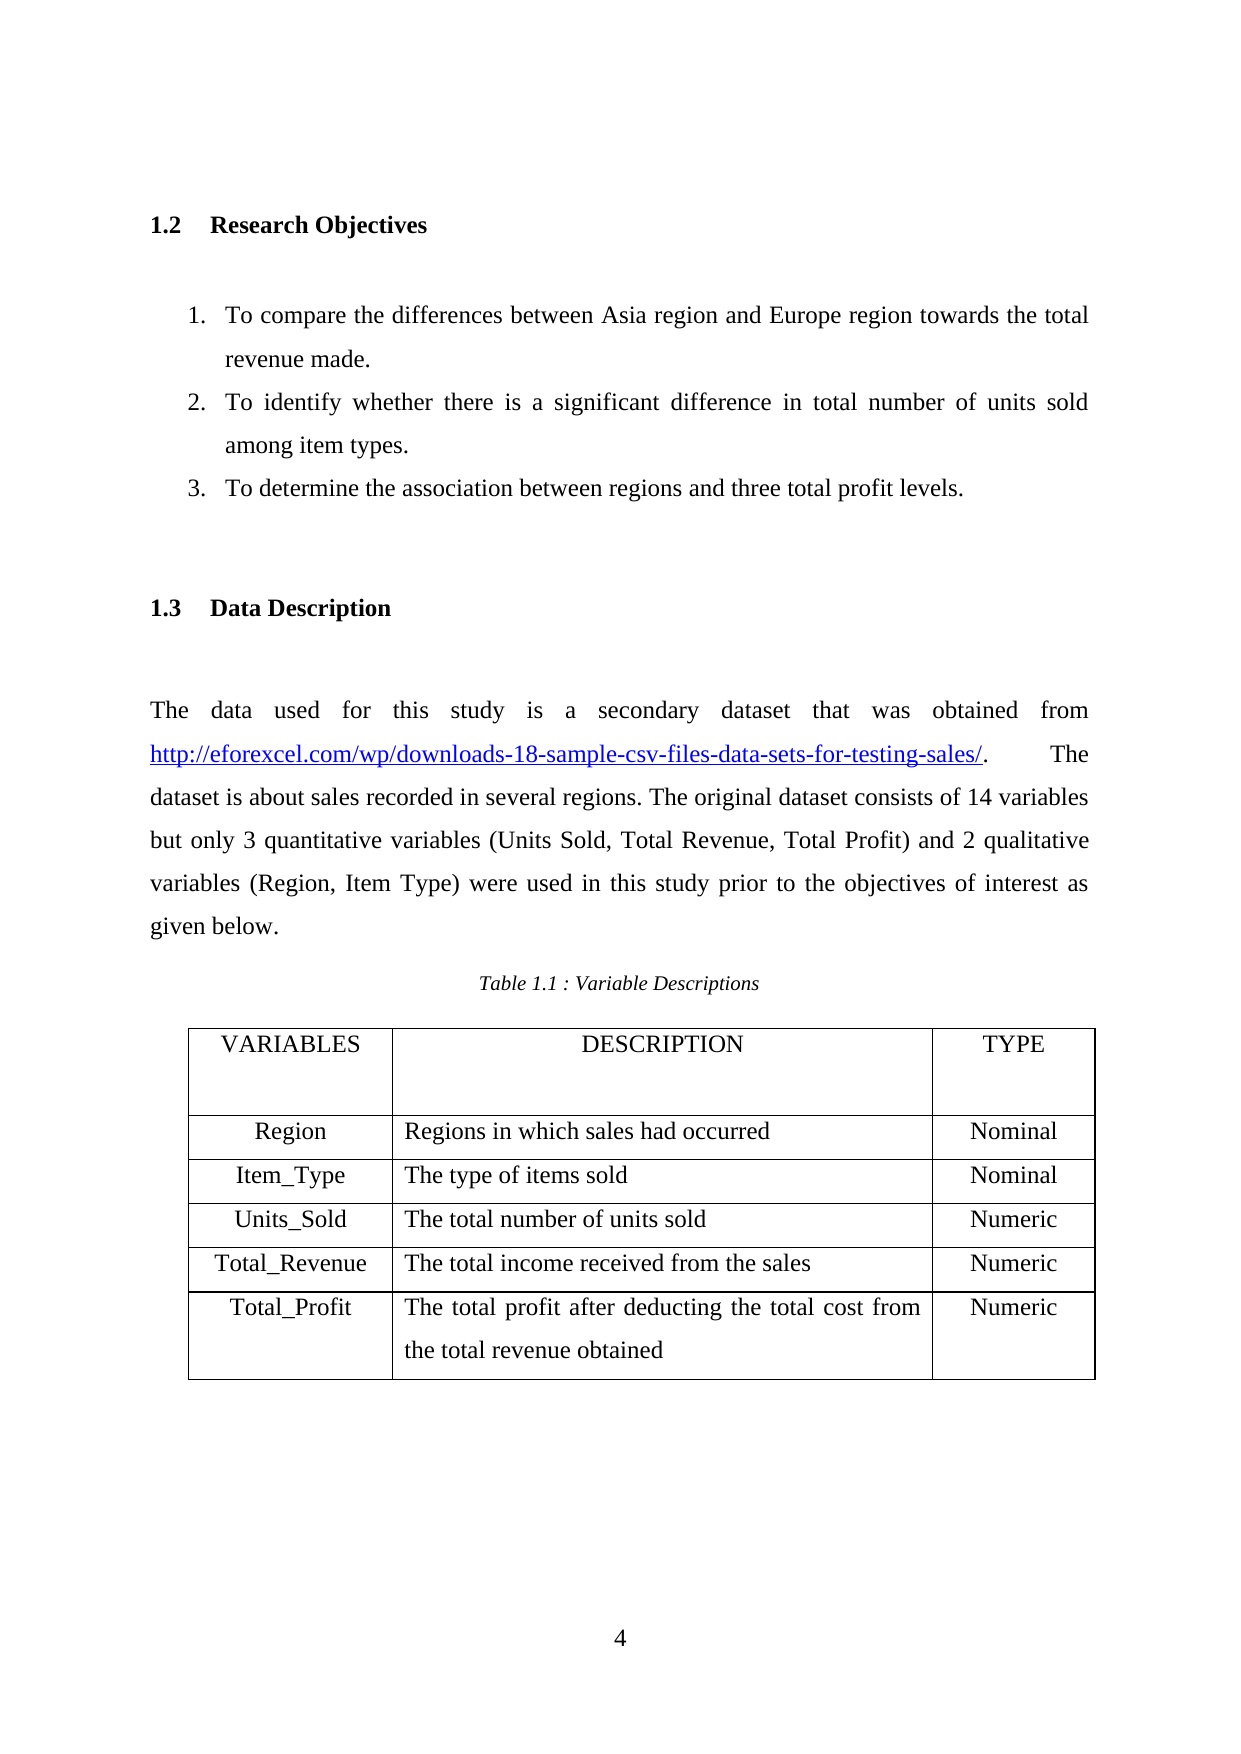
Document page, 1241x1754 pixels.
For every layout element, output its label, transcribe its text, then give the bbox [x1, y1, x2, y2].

table_header VARIABLES [189, 1029, 392, 1115]
table_cell Total_Revenue [189, 1248, 392, 1291]
table_cell Item_Type [189, 1160, 392, 1203]
table_header TYPE [933, 1029, 1094, 1115]
text The data used for this study is a secondary dataset that was obtained from http://eforexcel.com/wp/downloads-18-sample-csv-files-data-sets-for-testing-sales/. The dataset is about sales recorded in several regions. The original dataset consists of 14 variables but only 3 quantitative variables (Units Sold, Total Revenue, Total Profit) and 2 qualitative variables (Region, Item Type) were used in this study prior to the objectives of interest as given below. [150, 696, 1090, 940]
table_cell Numeric [933, 1204, 1094, 1247]
list To identify whether there is a significant difference in total number of units sold among item types. [187, 387, 1090, 459]
table_cell Units_Sold [189, 1204, 392, 1247]
list To compare the differences between Asia region and Europe region towards the total revenue made. [187, 301, 1090, 372]
text Table 1.1 : Variable Descriptions [150, 971, 1090, 995]
table_cell The type of items sold [393, 1160, 932, 1203]
table_cell Total_Profit [189, 1293, 392, 1378]
table_cell Region [189, 1116, 392, 1159]
table_header DESCRIPTION [393, 1029, 932, 1115]
table_cell Numeric [933, 1248, 1094, 1291]
table_cell Nominal [933, 1160, 1094, 1203]
table_cell The total number of units sold [393, 1204, 932, 1247]
subtitle Data Description [150, 593, 1090, 621]
table_cell The total profit after deducting the total cost from the total revenue obtained [393, 1293, 932, 1378]
table_cell Regions in which sales had occurred [393, 1116, 932, 1159]
list To determine the association between regions and three total profit levels. [187, 473, 1090, 502]
table_cell Numeric [933, 1293, 1094, 1378]
table_cell Nominal [933, 1116, 1094, 1159]
table_cell The total income received from the sales [393, 1248, 932, 1291]
subtitle Research Objectives [150, 210, 1090, 238]
